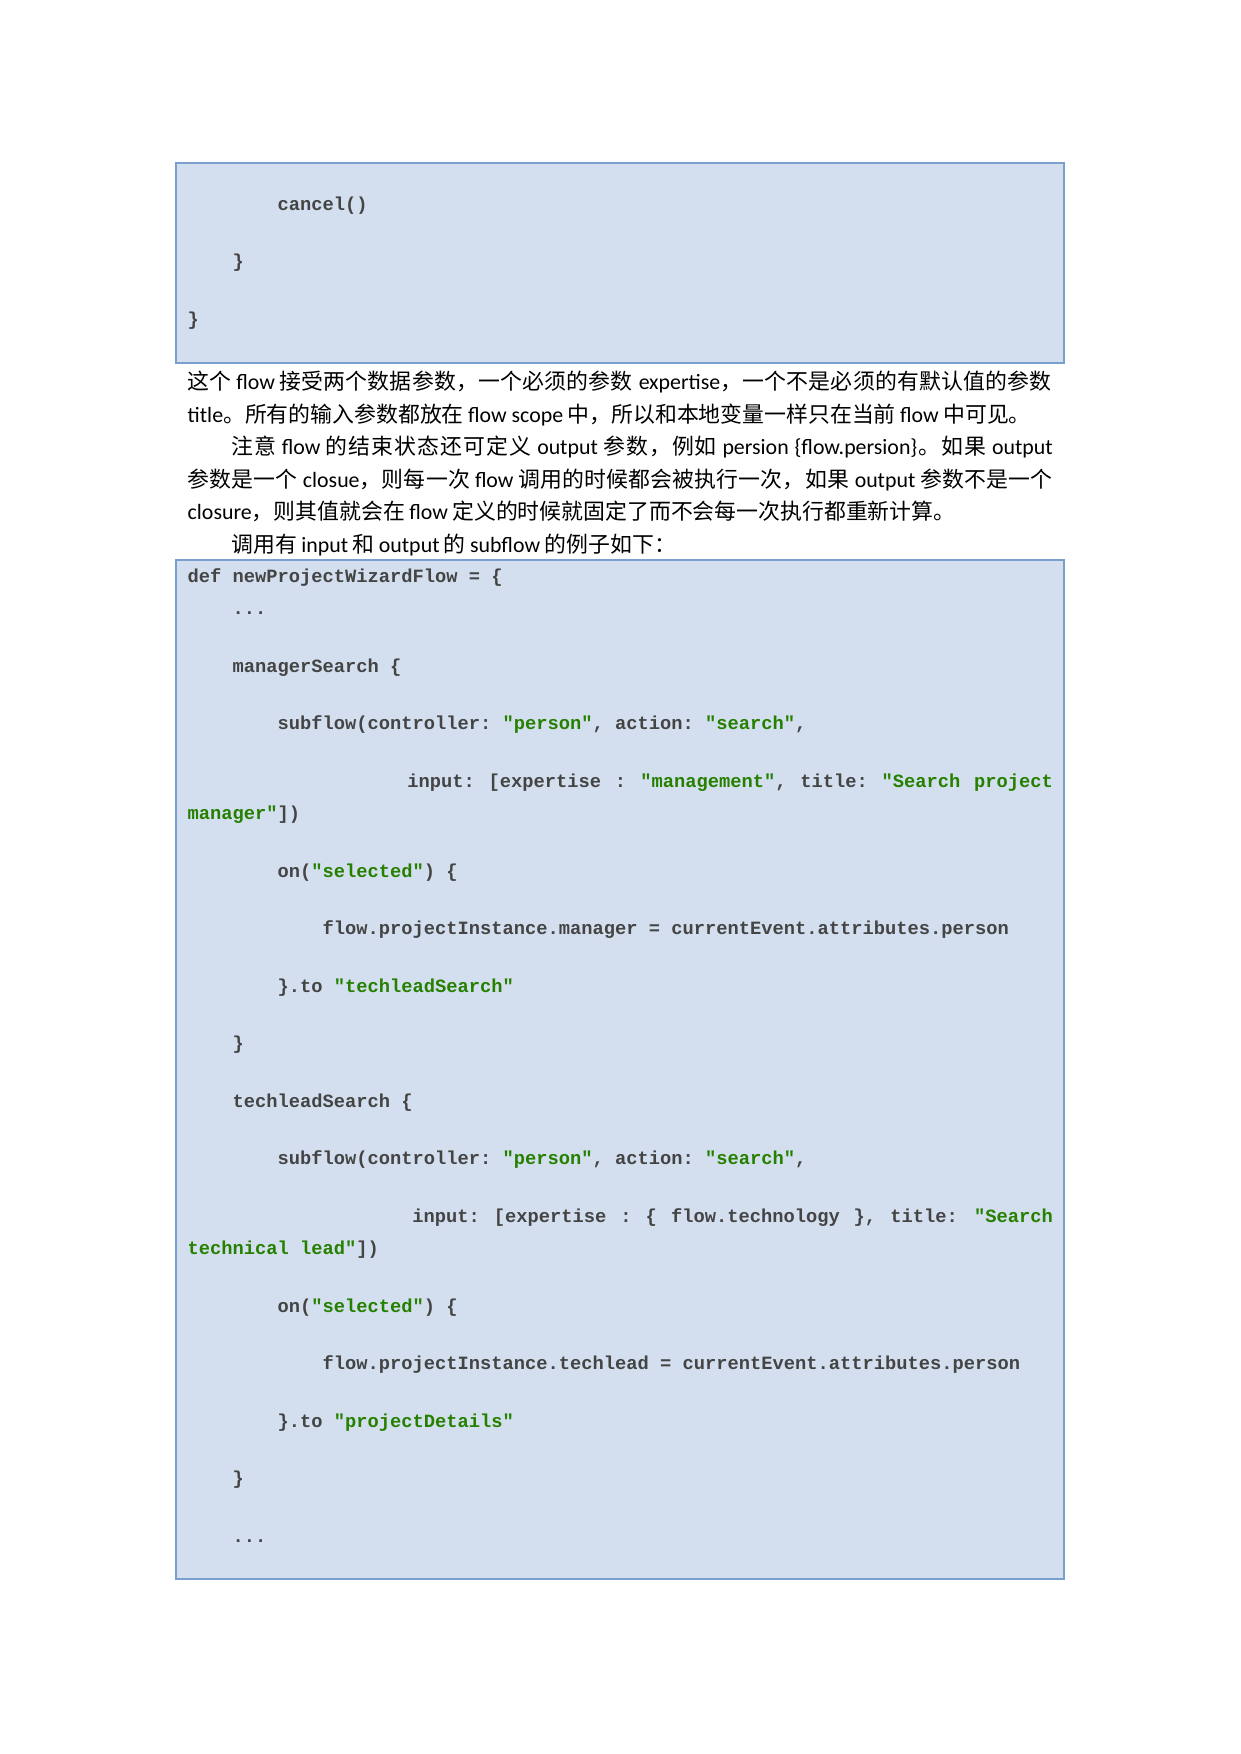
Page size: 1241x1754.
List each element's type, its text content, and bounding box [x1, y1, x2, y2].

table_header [177, 164, 1063, 362]
text 这个flow接受两个数据参数，一个必须的参数expertise，一个不是必须的有默认值的参数title。所有的输入参数都放在flow scope中，所以和本地变量一样只在当前flow中可见。 [187, 364, 1053, 429]
text 调用有input和output的subflow的例子如下： [187, 526, 1053, 559]
text 注意flow的结束状态还可定义output参数，例如persion {flow.persion}。如果output参数是一个closue，则每一次flow调用的时候都会被执行一次，如果output参数不是一个closure，则其值就会在flow定义的时候就固定了而不会每一次执行都重新计算。 [187, 429, 1053, 526]
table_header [177, 561, 1063, 1578]
